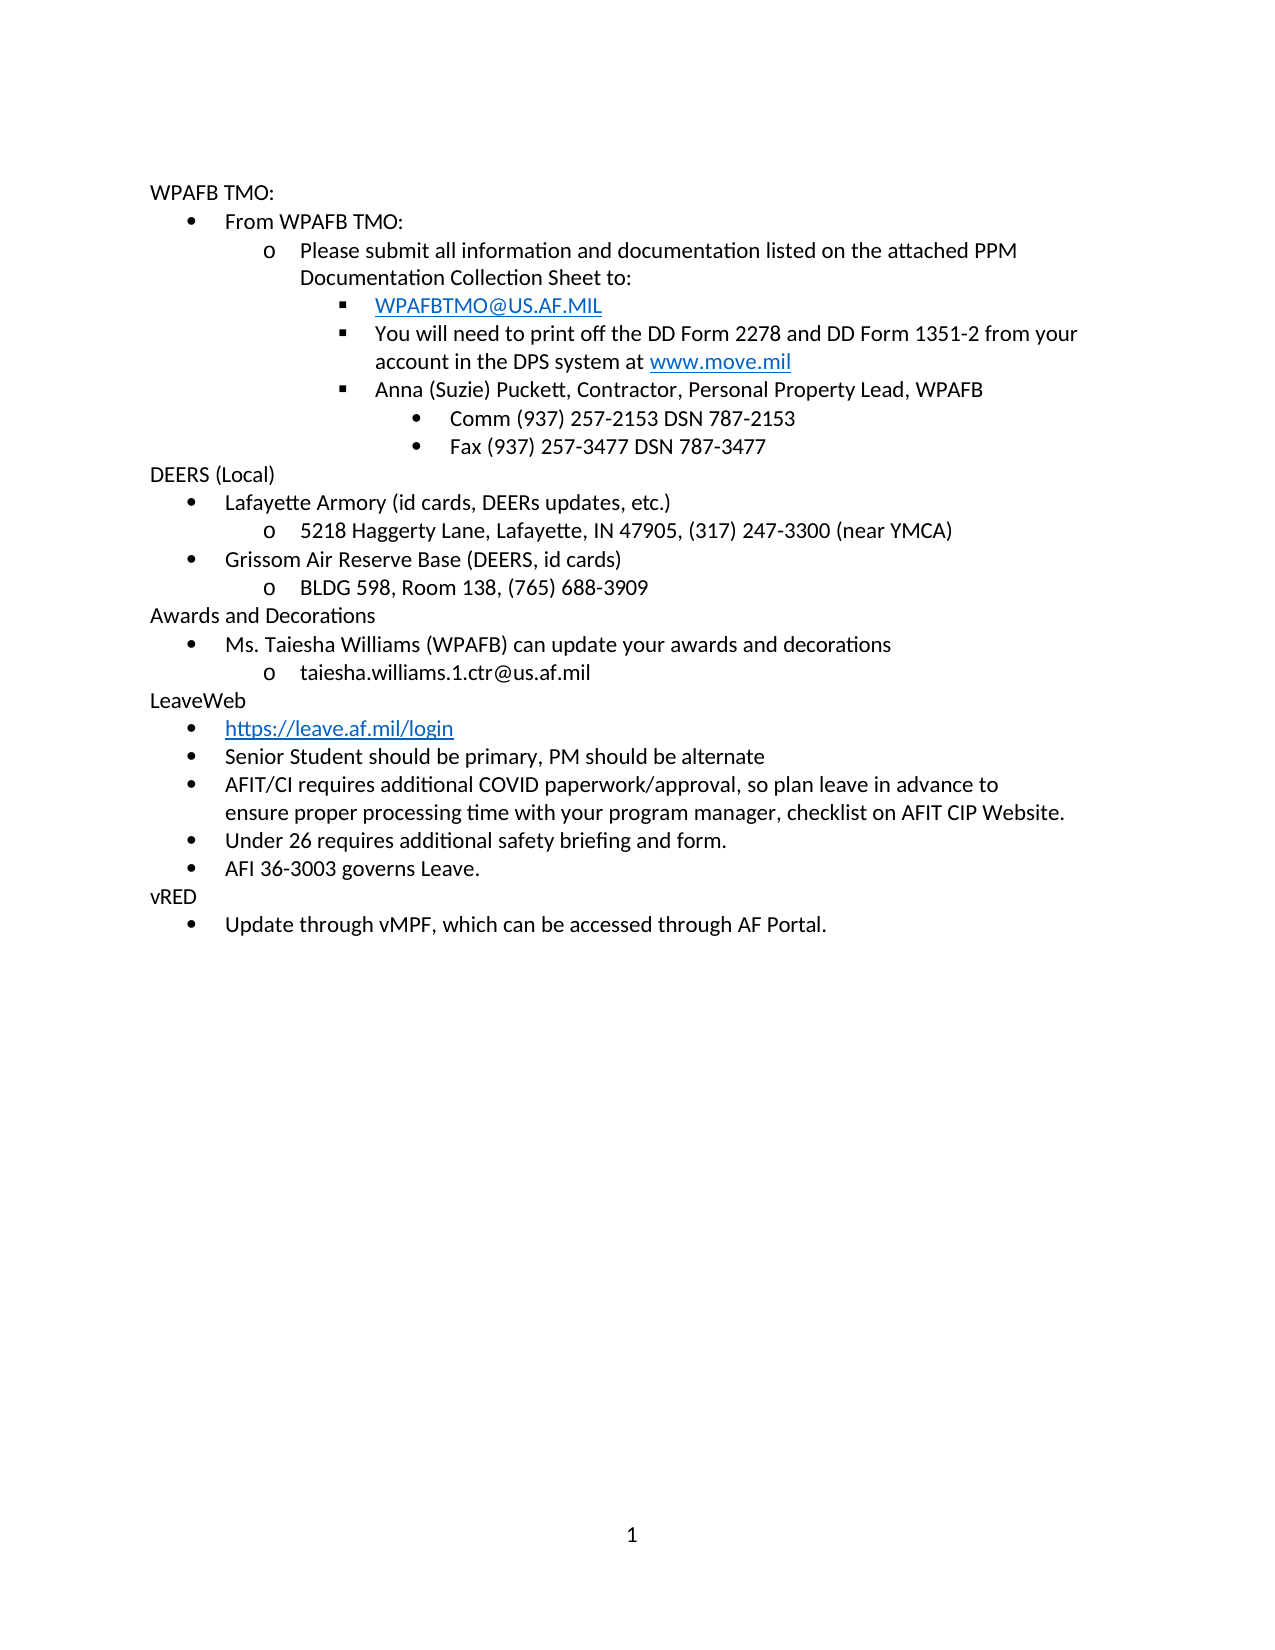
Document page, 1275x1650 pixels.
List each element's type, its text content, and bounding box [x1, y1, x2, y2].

list https://leave.af.mil/login [187, 714, 1221, 742]
text DEERS (Local) [150, 460, 1221, 488]
list Anna (Suzie) Puckett, Contractor, Personal Property Lead, WPAFB [337, 376, 1221, 404]
list You will need to print off the DD Form 2278 and DD Form 1351-2 from your account in the DPS system at www.move.mil [337, 319, 1078, 376]
text LeaveWeb [150, 687, 1221, 714]
list Grissom Air Reserve Base (DEERS, id cards) [187, 544, 1221, 573]
list Comm (937) 257-2153 DSN 787-2153 [412, 404, 1221, 432]
list Senior Student should be primary, PM should be alternate [187, 742, 1221, 770]
list Update through vMPF, which can be accessed through AF Portal. [187, 910, 1221, 938]
list Lafayette Armory (id cards, DEERs updates, etc.) [187, 488, 1221, 516]
list Fax (937) 257-3477 DSN 787-3477 [412, 432, 1221, 460]
list AFI 36-3003 governs Leave. vRED [150, 854, 481, 910]
list From WPAFB TMO: [187, 206, 1221, 235]
list 5218 Haggerty Lane, Lafayette, IN 47905, (317) 247-3300 (near YMCA) [262, 516, 1221, 544]
list WPAFBTMO@US.AF.MIL [337, 291, 1221, 319]
list Please submit all information and documentation listed on the attached PPM Documentation Collection Sheet to: [262, 235, 1018, 291]
list AFIT/CI requires additional COVID paperwork/approval, so plan leave in advance to ensure proper processing time with your program manager, checklist on AFIT CIP Website. [187, 771, 1067, 826]
list taiesha.williams.1.ctr@us.af.mil [262, 658, 1221, 687]
text Awards and Decorations [150, 601, 1221, 629]
text WPAFB TMO: [150, 178, 1221, 206]
list Under 26 requires additional safety briefing and form. [187, 826, 1221, 854]
list Ms. Taiesha Williams (WPAFB) can update your awards and decorations [187, 629, 1221, 658]
list BLDG 598, Room 138, (765) 688-3909 [262, 573, 1221, 601]
